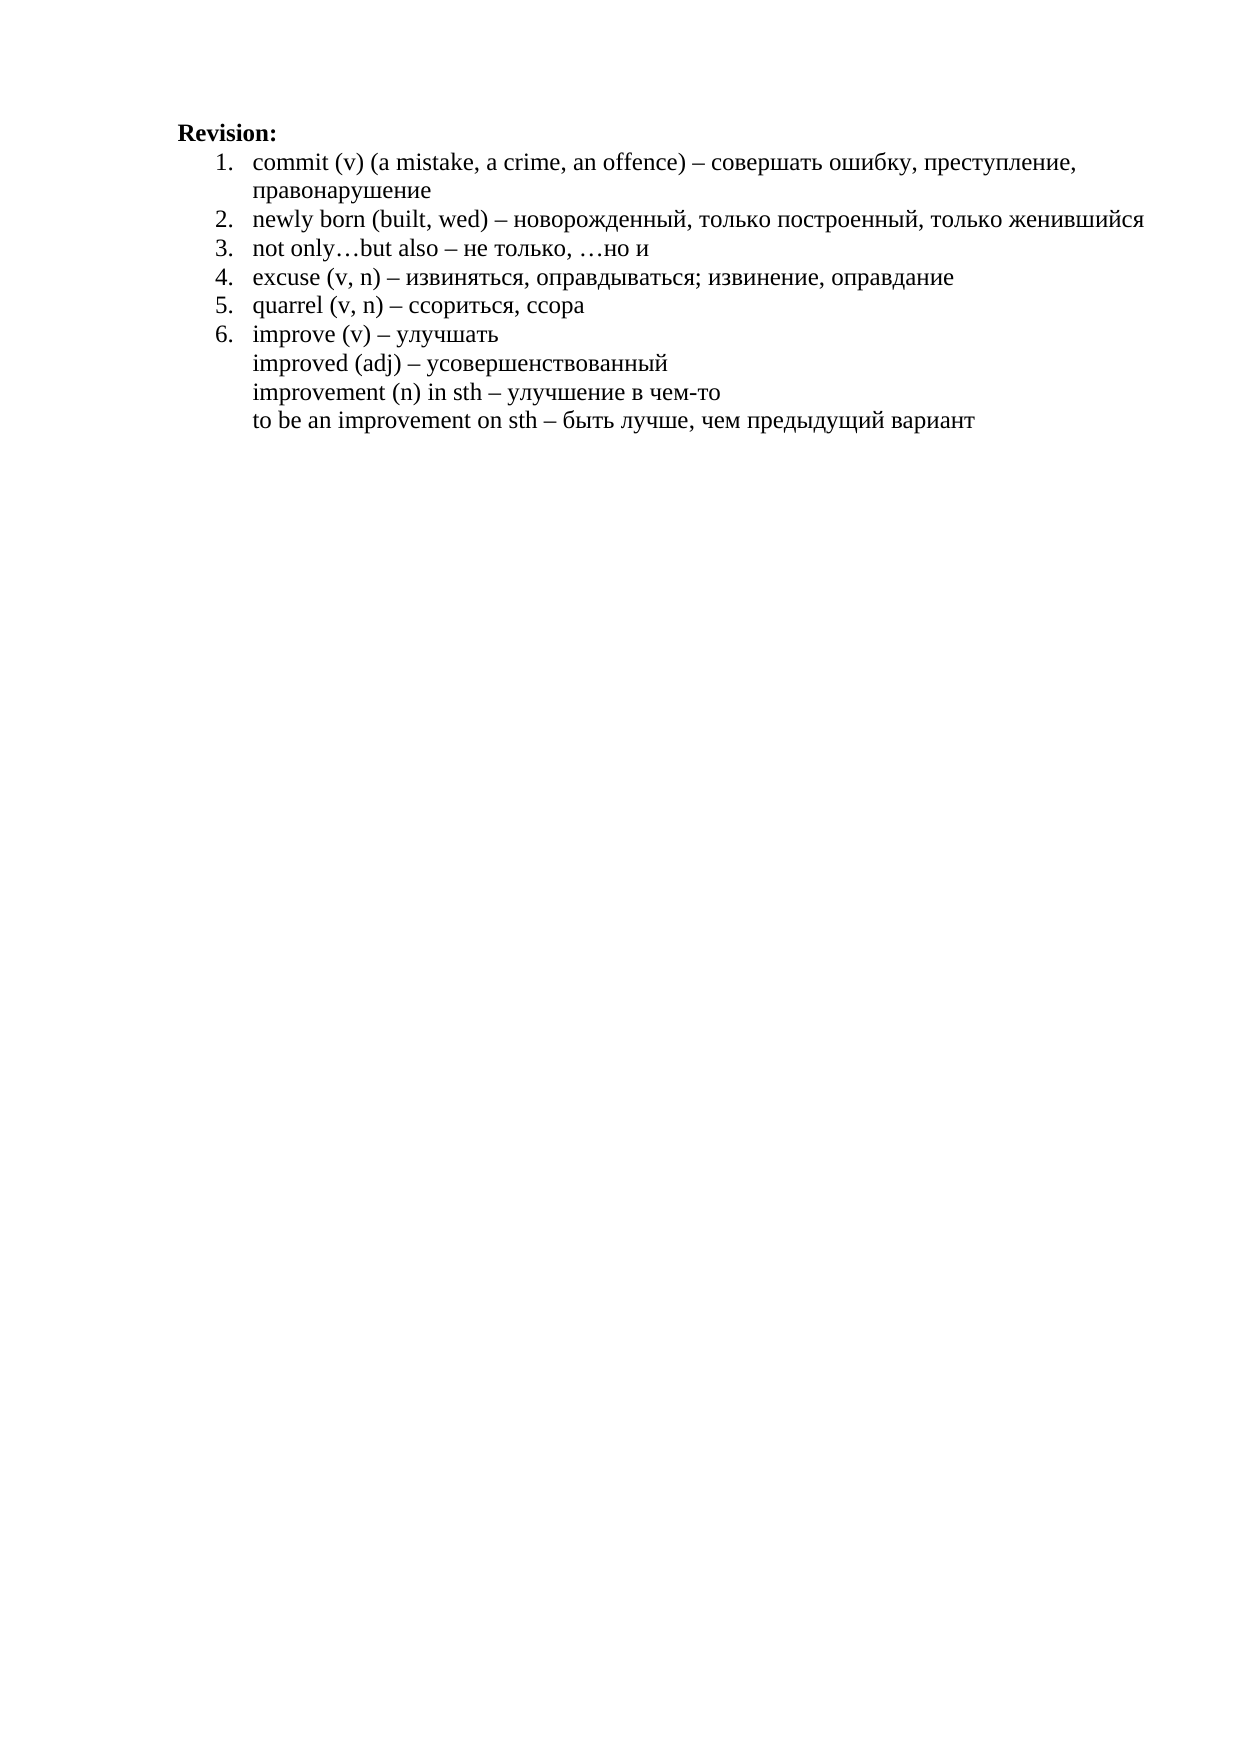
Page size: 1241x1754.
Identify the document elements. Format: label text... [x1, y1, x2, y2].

text Revision: [177, 118, 1152, 147]
list not only…but also – не только, …но и [215, 233, 1152, 262]
text improved (adj) – усовершенствованный [252, 348, 1152, 377]
list excuse (v, n) – извиняться, оправдываться; извинение, оправдание [215, 262, 1152, 291]
list newly born (built, wed) – новорожденный, только построенный, только женившийся [215, 204, 1152, 233]
list improve (v) – улучшать [215, 319, 1152, 348]
text improvement (n) in sth – улучшение в чем-то [252, 377, 1152, 406]
list commit (v) (a mistake, a crime, an offence) – совершать ошибку, преступление, правонарушение [215, 147, 1152, 204]
list quarrel (v, n) – ссориться, ссора [215, 291, 1152, 319]
text to be an improvement on sth – быть лучше, чем предыдущий вариант [252, 406, 1152, 434]
